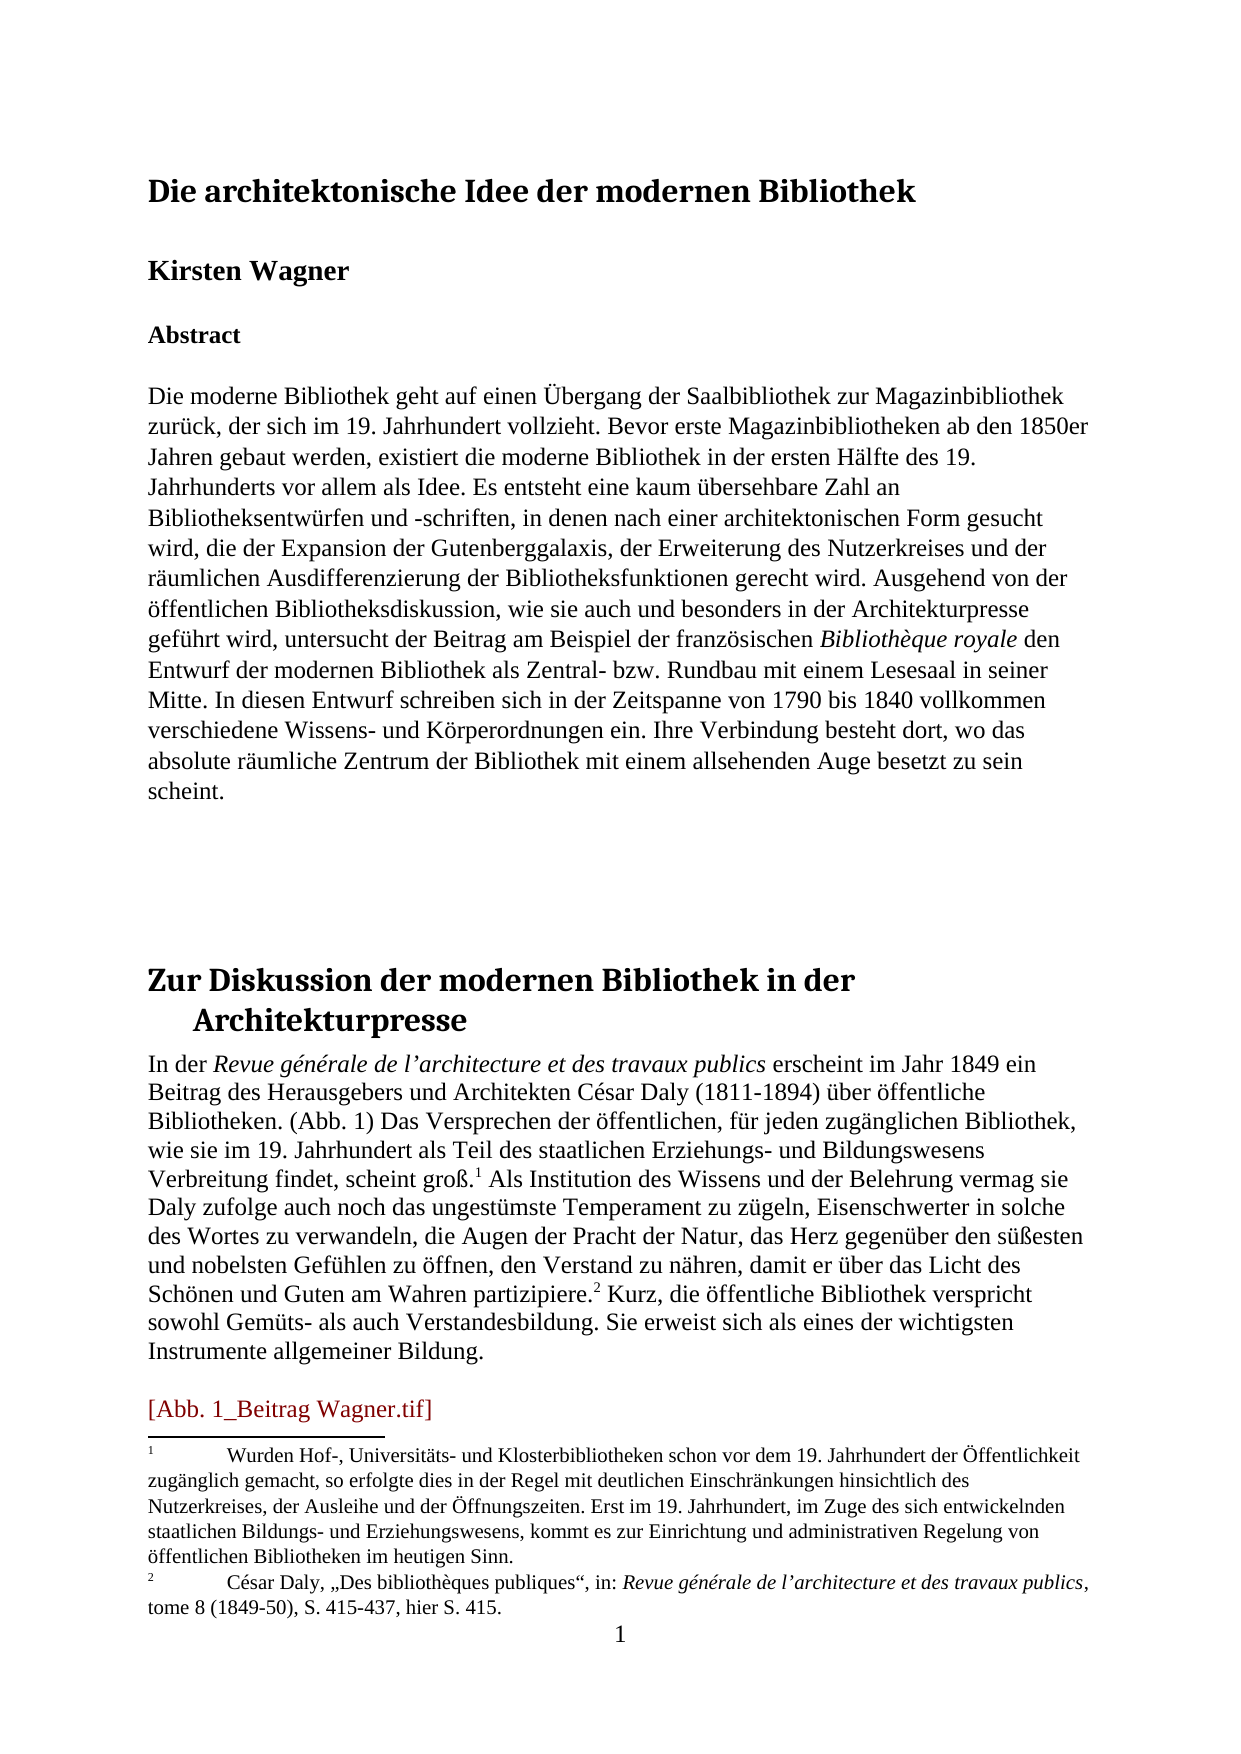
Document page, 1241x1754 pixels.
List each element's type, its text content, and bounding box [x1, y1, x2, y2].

text Die moderne Bibliothek geht auf einen Übergang der Saalbibliothek zur Magazinbibliothek zurück, der sich im 19. Jahrhundert vollzieht. Bevor erste Magazinbibliotheken ab den 1850er Jahren gebaut werden, existiert die moderne Bibliothek in der ersten Hälfte des 19. Jahrhunderts vor allem als Idee. Es entsteht eine kaum übersehbare Zahl an Bibliotheksentwürfen und -schriften, in denen nach einer architektonischen Form gesucht wird, die der Expansion der Gutenberggalaxis, der Erweiterung des Nutzerkreises und der räumlichen Ausdifferenzierung der Bibliotheksfunktionen gerecht wird. Ausgehend von der öffentlichen Bibliotheksdiskussion, wie sie auch und besonders in der Architekturpresse geführt wird, untersucht der Beitrag am Beispiel der französischen Bibliothèque royale den Entwurf der modernen Bibliothek als Zentral- bzw. Rundbau mit einem Lesesaal in seiner Mitte. In diesen Entwurf schreiben sich in der Zeitspanne von 1790 bis 1840 vollkommen verschiedene Wissens- und Körperordnungen ein. Ihre Verbindung besteht dort, wo das absolute räumliche Zentrum der Bibliothek mit einem allsehenden Auge besetzt zu sein scheint. [148, 381, 1093, 805]
text [Abb. 1_Beitrag Wagner.tif] [148, 1394, 1093, 1422]
text In der Revue générale de l’architecture et des travaux publics erscheint im Jahr 1849 ein Beitrag des Herausgebers und Architekten César Daly (1811-1894) über öffentliche Bibliotheken. (Abb. 1) Das Versprechen der öffentlichen, für jeden zugänglichen Bibliothek, wie sie im 19. Jahrhundert als Teil des staatlichen Erziehungs- und Bildungswesens Verbreitung findet, scheint groß. Als Institution des Wissens und der Belehrung vermag sie Daly zufolge auch noch das ungestümste Temperament zu zügeln, Eisenschwerter in solche des Wortes zu verwandeln, die Augen der Pracht der Natur, das Herz gegenüber den süßesten und nobelsten Gefühlen zu öffnen, den Verstand zu nähren, damit er über das Licht des Schönen und Guten am Wahren partizipiere. Kurz, die öffentliche Bibliothek verspricht sowohl Gemüts- als auch Verstandesbildung. Sie erweist sich als eines der wichtigsten Instrumente allgemeiner Bildung. [148, 1049, 1093, 1365]
text Kirsten Wagner [148, 253, 1093, 287]
subtitle Die architektonische Idee der modernen Bibliothek [148, 173, 1093, 211]
subtitle Zur Diskussion der modernen Bibliothek in der Architekturpresse [148, 961, 1093, 1040]
text Abstract [148, 320, 1093, 349]
